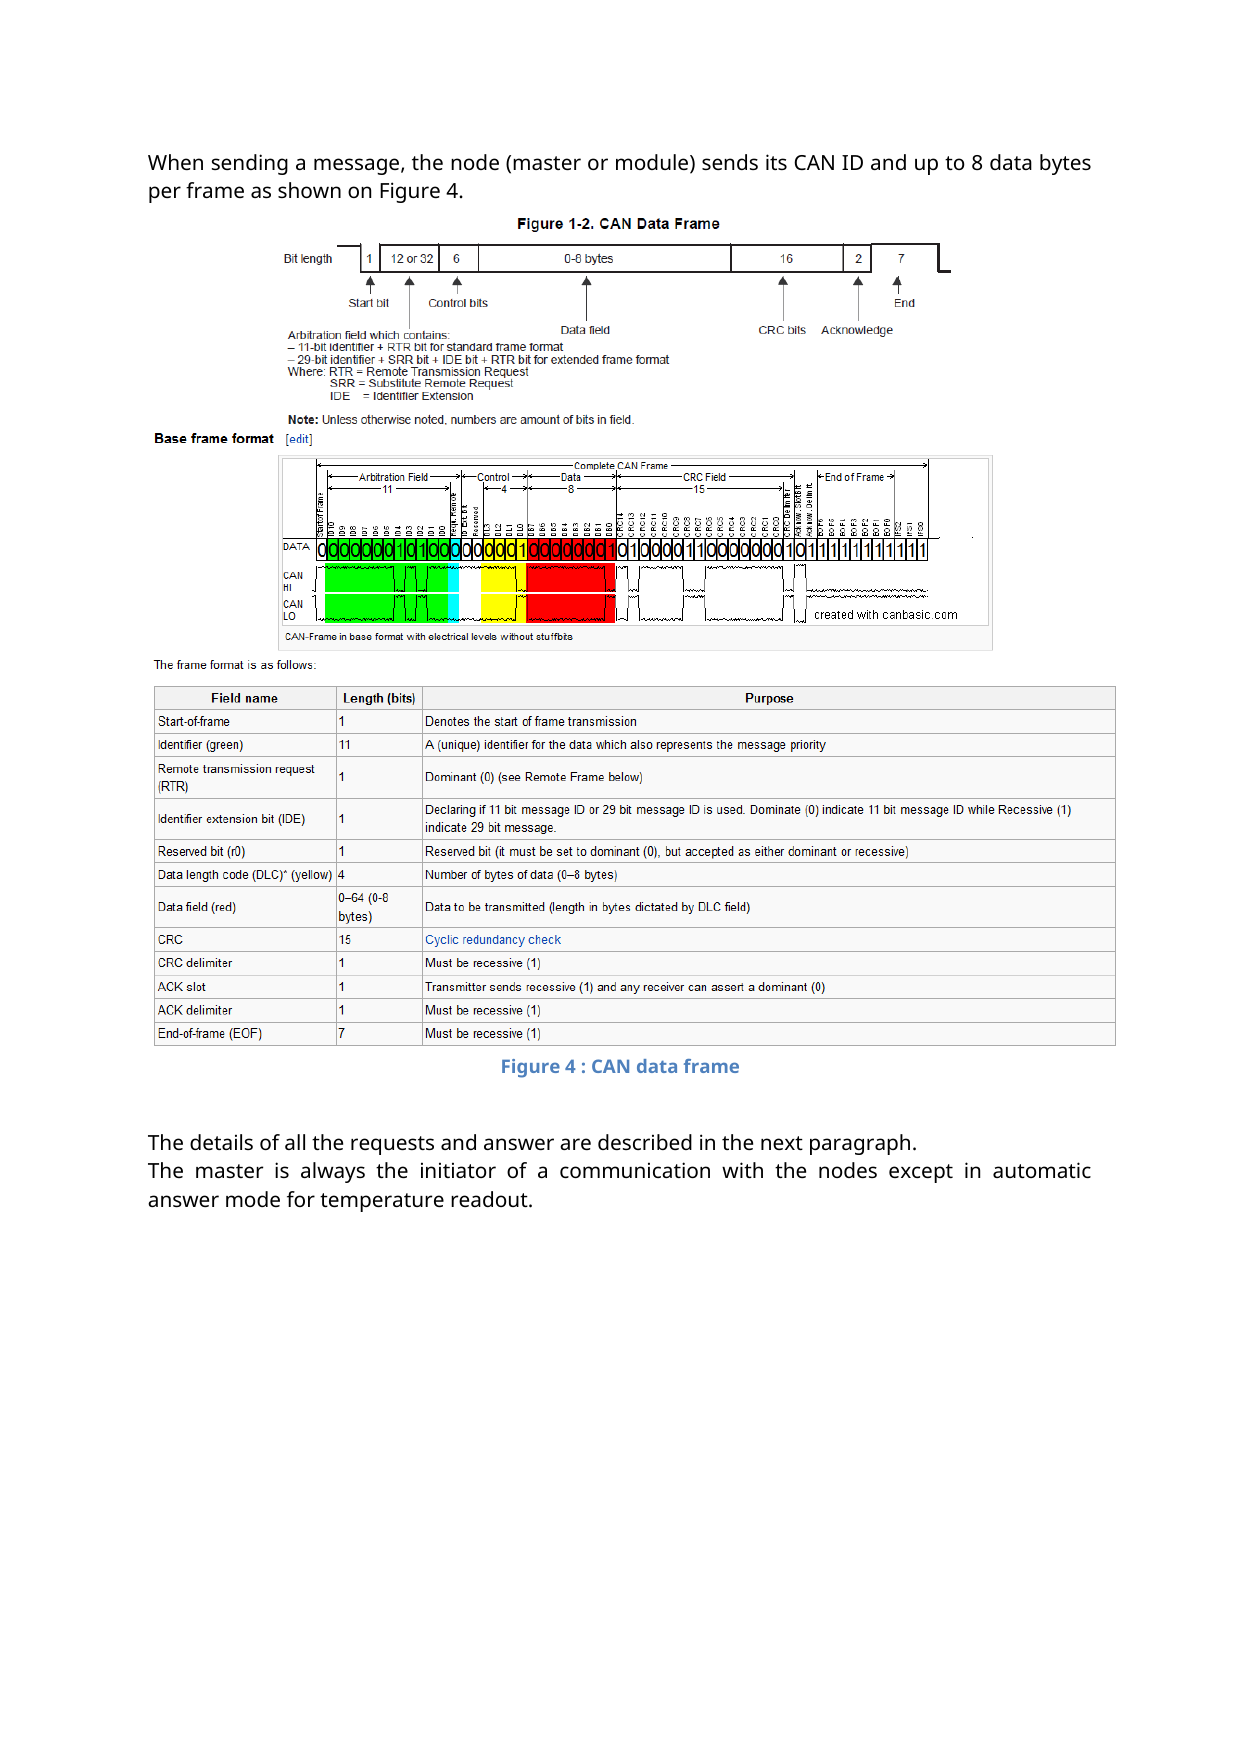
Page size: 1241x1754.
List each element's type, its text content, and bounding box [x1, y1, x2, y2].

text The master is always the initiator of a communication with the nodes except in automatic answer mode for temperature readout. [148, 1156, 1093, 1213]
text The details of all the requests and answer are described in the next paragraph. [148, 1128, 1093, 1156]
picture [147, 204, 1123, 1054]
text When sending a message, the node (master or module) sends its CAN ID and up to 8 data bytes per frame as shown on Figure 4. [148, 148, 1093, 204]
text Figure 4 : CAN data frame [148, 1054, 1093, 1079]
